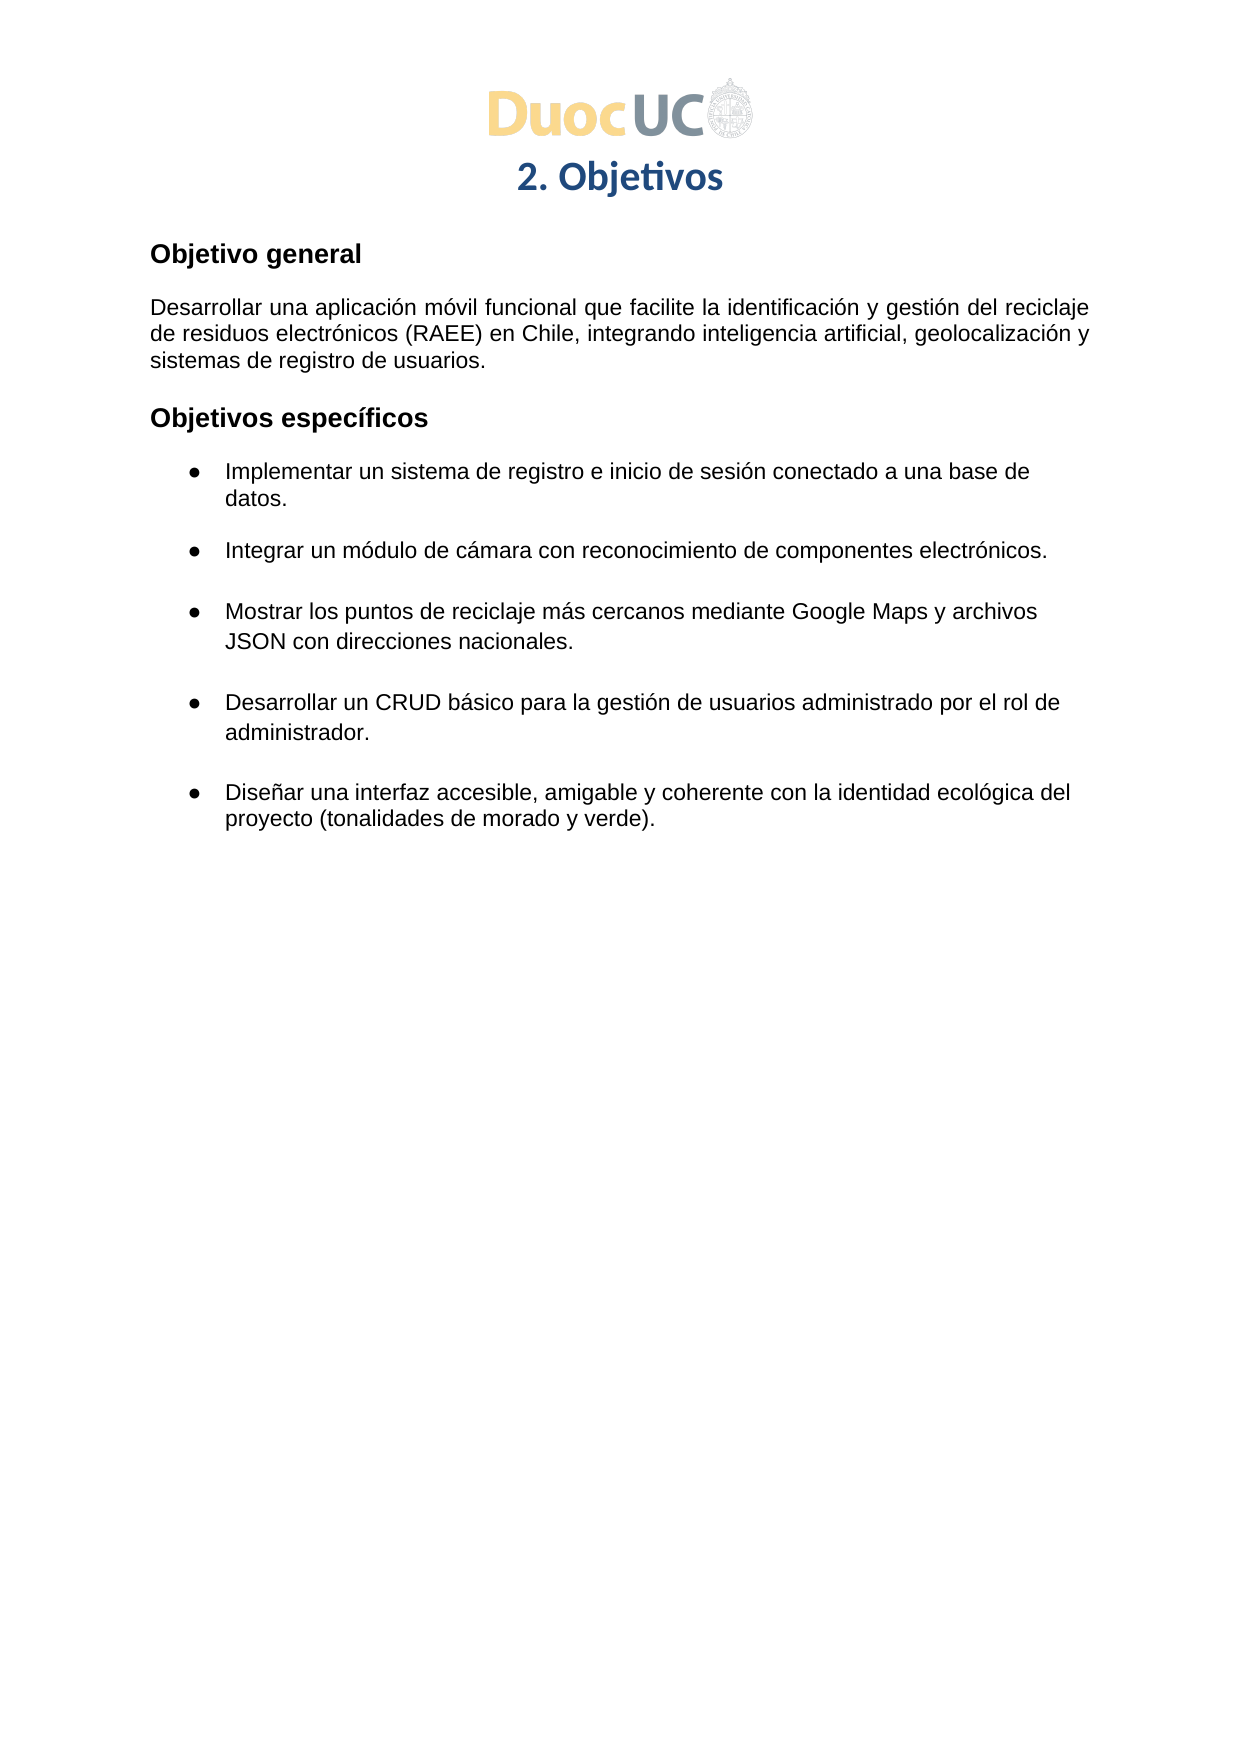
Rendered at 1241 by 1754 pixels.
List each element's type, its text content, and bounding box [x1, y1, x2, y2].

subtitle Objetivo general [150, 238, 1090, 269]
subtitle Objetivos específicos [150, 402, 1090, 433]
picture [485, 75, 756, 142]
list Integrar un módulo de cámara con reconocimiento de componentes electrónicos. [187, 537, 1090, 594]
text Desarrollar una aplicación móvil funcional que facilite la identificación y gestión del reciclaje de residuos electrónicos (RAEE) en Chile, integrando inteligencia artificial, geolocalización y sistemas de registro de usuarios. [150, 294, 1090, 373]
list Desarrollar un CRUD básico para la gestión de usuarios administrado por el rol de administrador. [187, 688, 1090, 775]
subtitle 2. Objetivos [150, 150, 1090, 201]
list Implementar un sistema de registro e inicio de sesión conectado a una base de datos. [187, 458, 1090, 537]
list Diseñar una interfaz accesible, amigable y coherente con la identidad ecológica del proyecto (tonalidades de morado y verde). [187, 779, 1090, 858]
list Mostrar los puntos de reciclaje más cercanos mediante Google Maps y archivos JSON con direcciones nacionales. [187, 598, 1090, 684]
